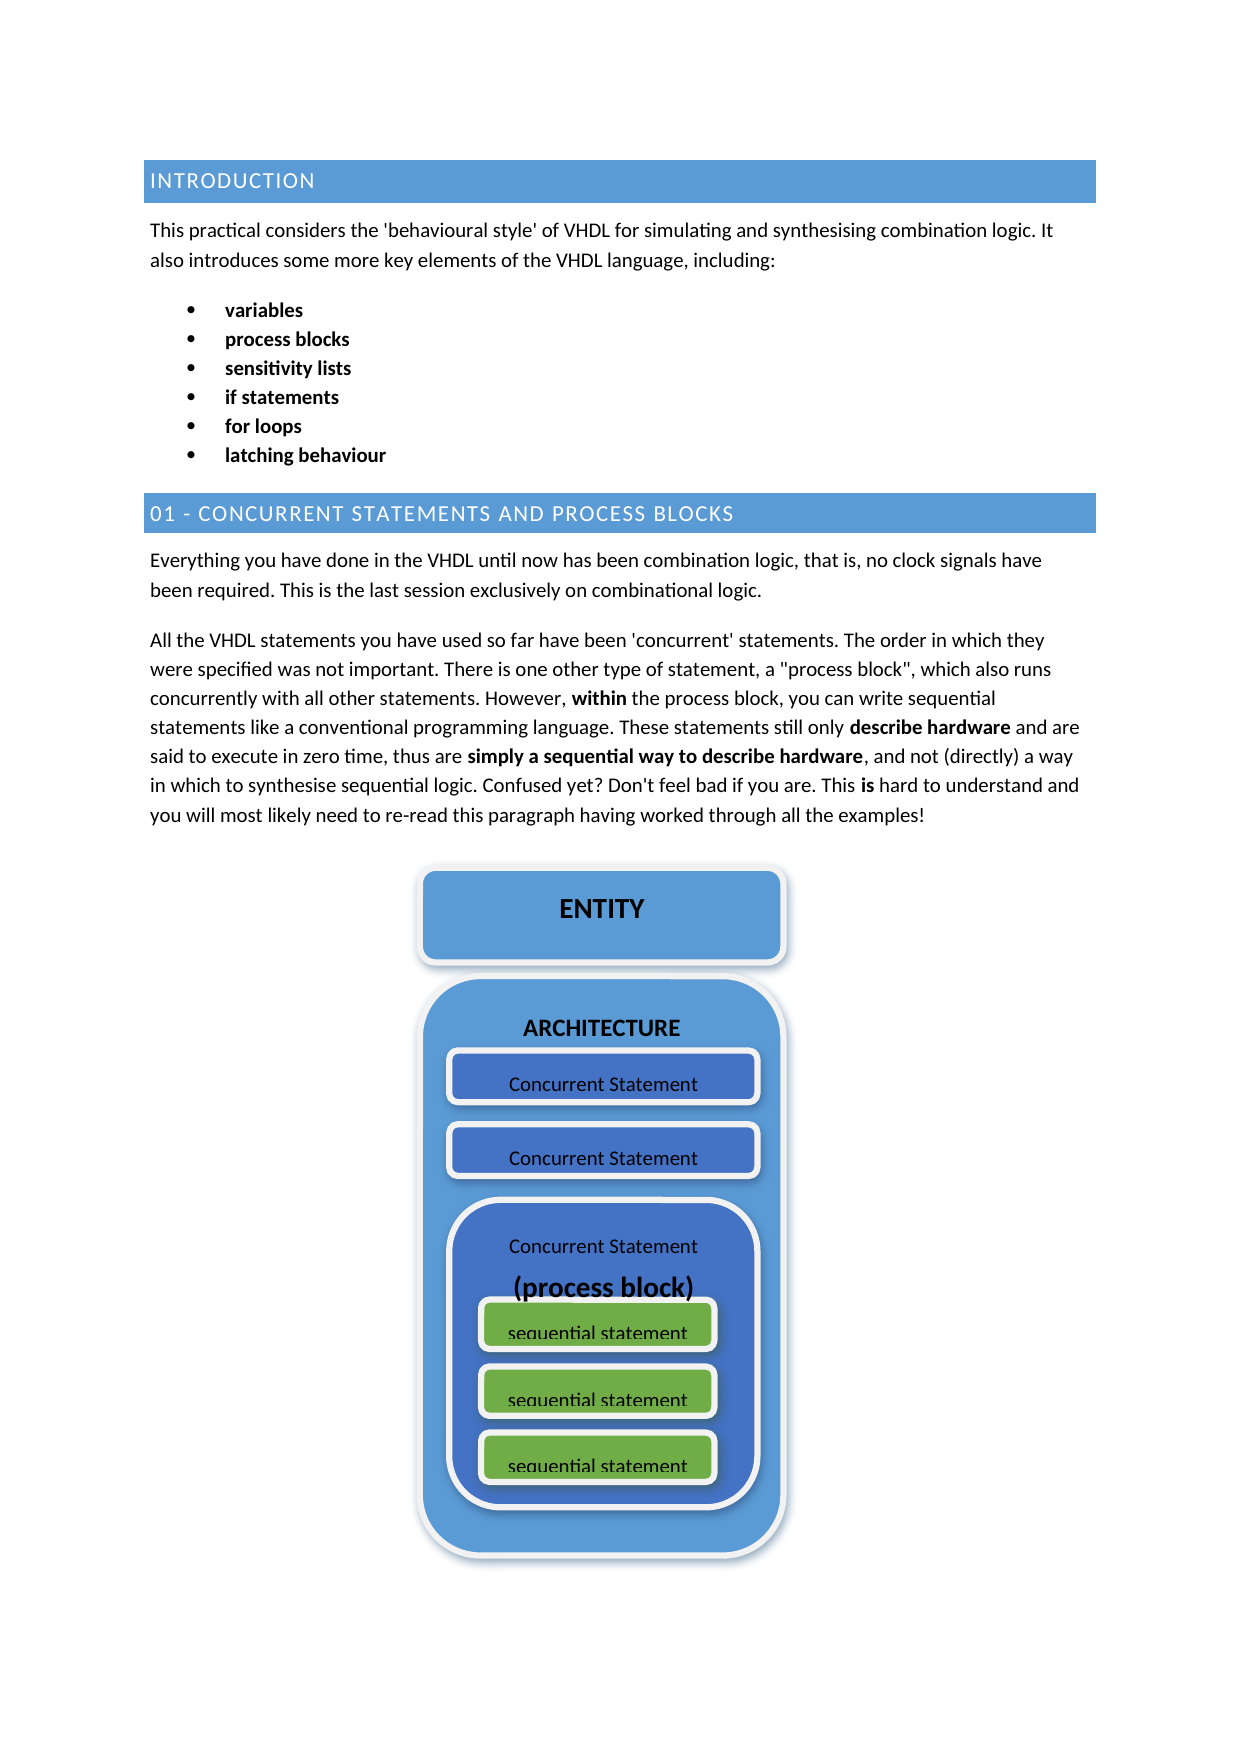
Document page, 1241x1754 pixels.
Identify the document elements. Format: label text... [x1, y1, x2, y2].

subtitle 01 - concurrent statements and process blocks [150, 499, 1090, 527]
list variables [187, 297, 1090, 322]
text Everything you have done in the VHDL until now has been combination logic, that is, no clock signals have been required. This is the last session exclusively on combinational logic. [150, 548, 1090, 602]
text All the VHDL statements you have used so far have been 'concurrent' statements. The order in which they were specified was not important. There is one other type of statement, a "process block", which also runs concurrently with all other statements. However, within the process block, you can write sequential statements like a conventional programming language. These statements still only describe hardware and are said to execute in zero time, thus are simply a sequential way to describe hardware, and not (directly) a way in which to synthesise sequential logic. Confused yet? Don't feel bad if you are. This is hard to understand and you will most likely need to re-read this paragraph having worked through all the examples! [150, 627, 1090, 827]
list process blocks [187, 326, 1090, 351]
text This practical considers the 'behavioural style' of VHDL for simulating and synthesising combination logic. It also introduces some more key elements of the VHDL language, including: [150, 218, 1090, 272]
list latching behaviour [187, 443, 1090, 468]
list if statements [187, 384, 1090, 410]
list sensitivity lists [187, 355, 1090, 381]
subtitle Introduction [150, 167, 1090, 197]
list for loops [187, 413, 1090, 439]
